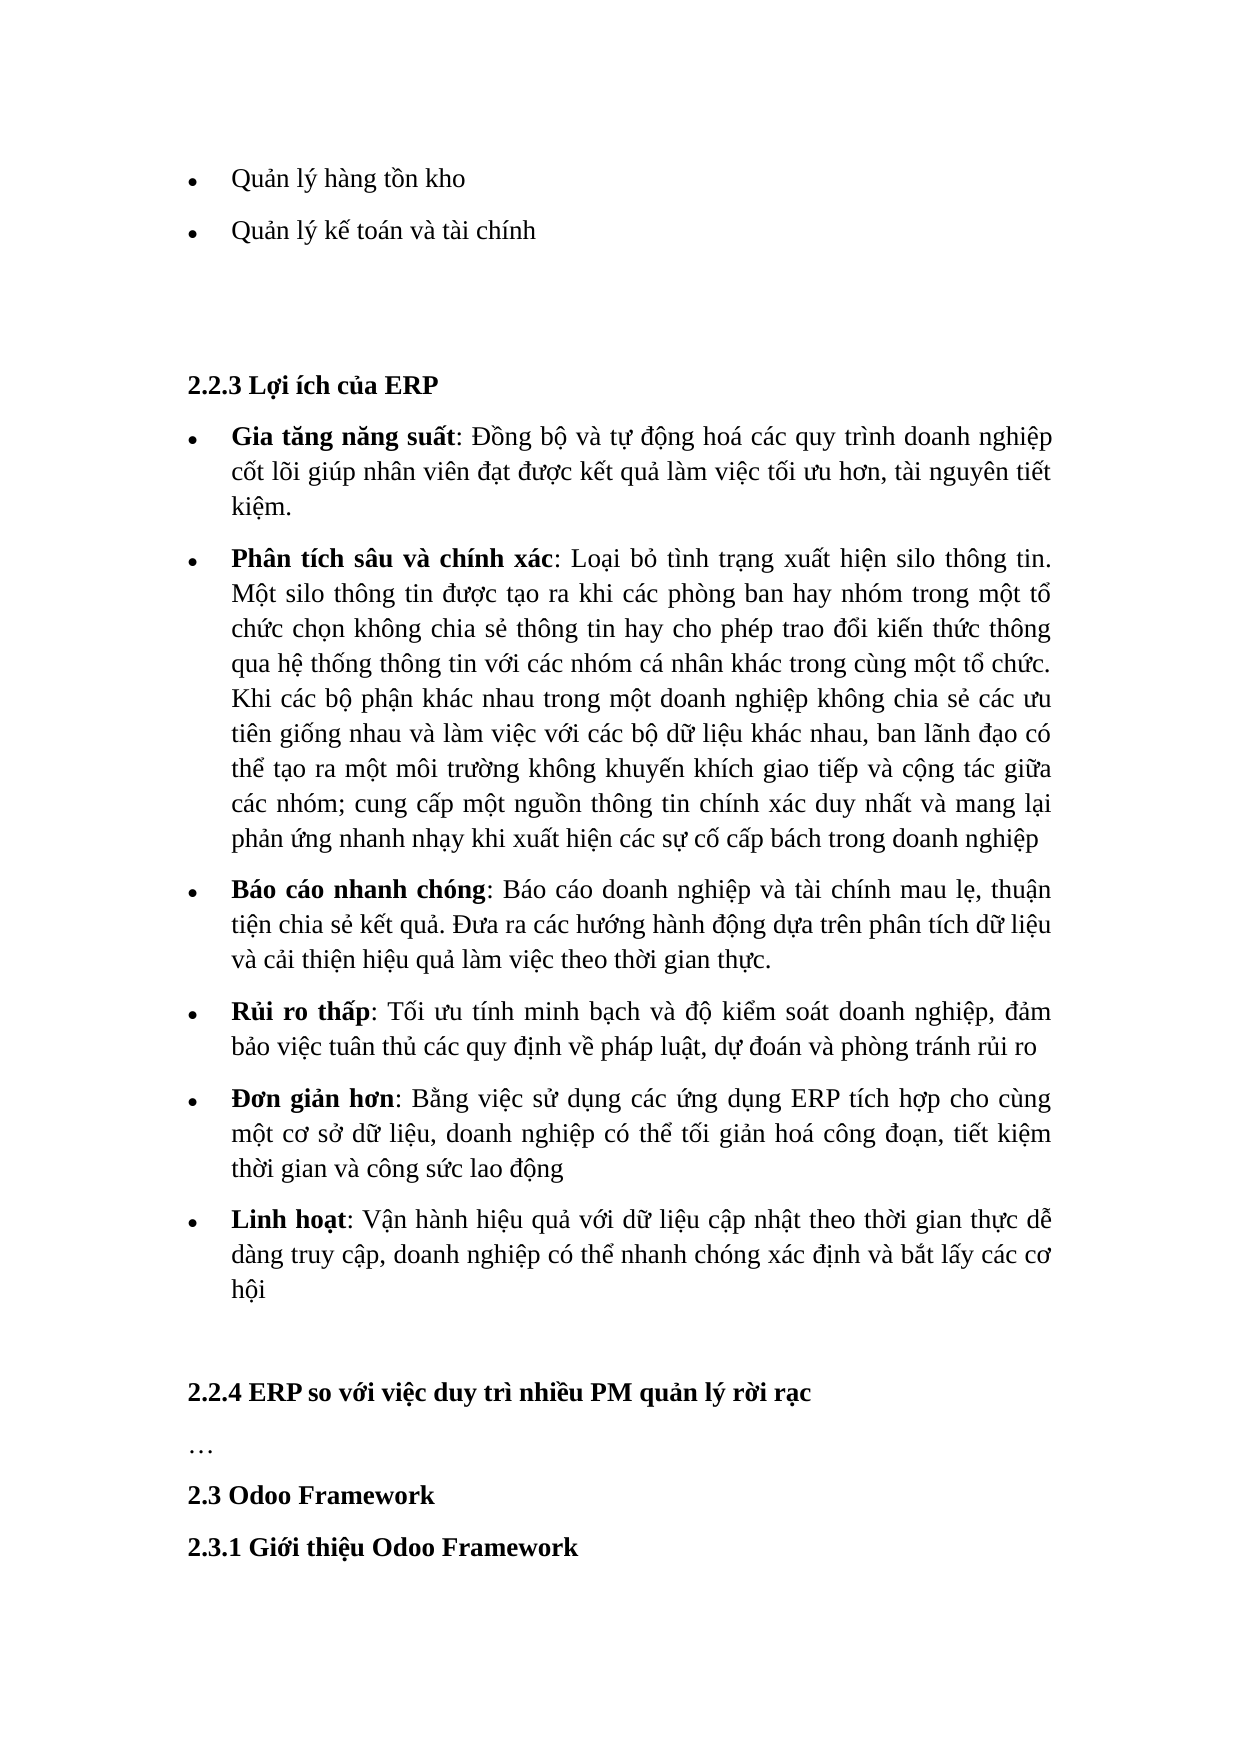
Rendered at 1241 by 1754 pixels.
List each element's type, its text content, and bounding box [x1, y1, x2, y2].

list Rủi ro thấp: Tối ưu tính minh bạch và độ kiểm soát doanh nghiệp, đảm bảo việc tuân thủ các quy định về pháp luật, dự đoán và phòng tránh rủi ro [187, 994, 1053, 1062]
list Quản lý hàng tồn kho [187, 162, 1053, 194]
text 2.3 Odoo Framework [187, 1479, 1053, 1511]
text 2.2.3 Lợi ích của ERP [187, 368, 1053, 401]
text 2.2.4 ERP so với việc duy trì nhiều PM quản lý rời rạc [187, 1376, 1053, 1408]
text … [187, 1427, 1053, 1460]
text 2.3.1 Giới thiệu Odoo Framework [187, 1530, 1053, 1563]
list Gia tăng năng suất: Đồng bộ và tự động hoá các quy trình doanh nghiệp cốt lõi giúp nhân viên đạt được kết quả làm việc tối ưu hơn, tài nguyên tiết kiệm. [187, 420, 1053, 522]
list Đơn giản hơn: Bằng việc sử dụng các ứng dụng ERP tích hợp cho cùng một cơ sở dữ liệu, doanh nghiệp có thể tối giản hoá công đoạn, tiết kiệm thời gian và công sức lao động [187, 1081, 1053, 1183]
list Linh hoạt: Vận hành hiệu quả với dữ liệu cập nhật theo thời gian thực dễ dàng truy cập, doanh nghiệp có thể nhanh chóng xác định và bắt lấy các cơ hội [187, 1203, 1053, 1305]
list Báo cáo nhanh chóng: Báo cáo doanh nghiệp và tài chính mau lẹ, thuận tiện chia sẻ kết quả. Đưa ra các hướng hành động dựa trên phân tích dữ liệu và cải thiện hiệu quả làm việc theo thời gian thực. [187, 873, 1053, 975]
list Phân tích sâu và chính xác: Loại bỏ tình trạng xuất hiện silo thông tin. Một silo thông tin được tạo ra khi các phòng ban hay nhóm trong một tổ chức chọn không chia sẻ thông tin hay cho phép trao đổi kiến thức thông qua hệ thống thông tin với các nhóm cá nhân khác trong cùng một tổ chức. Khi các bộ phận khác nhau trong một doanh nghiệp không chia sẻ các ưu tiên giống nhau và làm việc với các bộ dữ liệu khác nhau, ban lãnh đạo có thể tạo ra một môi trường không khuyến khích giao tiếp và cộng tác giữa các nhóm; cung cấp một nguồn thông tin chính xác duy nhất và mang lại phản ứng nhanh nhạy khi xuất hiện các sự cố cấp bách trong doanh nghiệp [187, 541, 1053, 854]
list Quản lý kế toán và tài chính [187, 213, 1053, 246]
